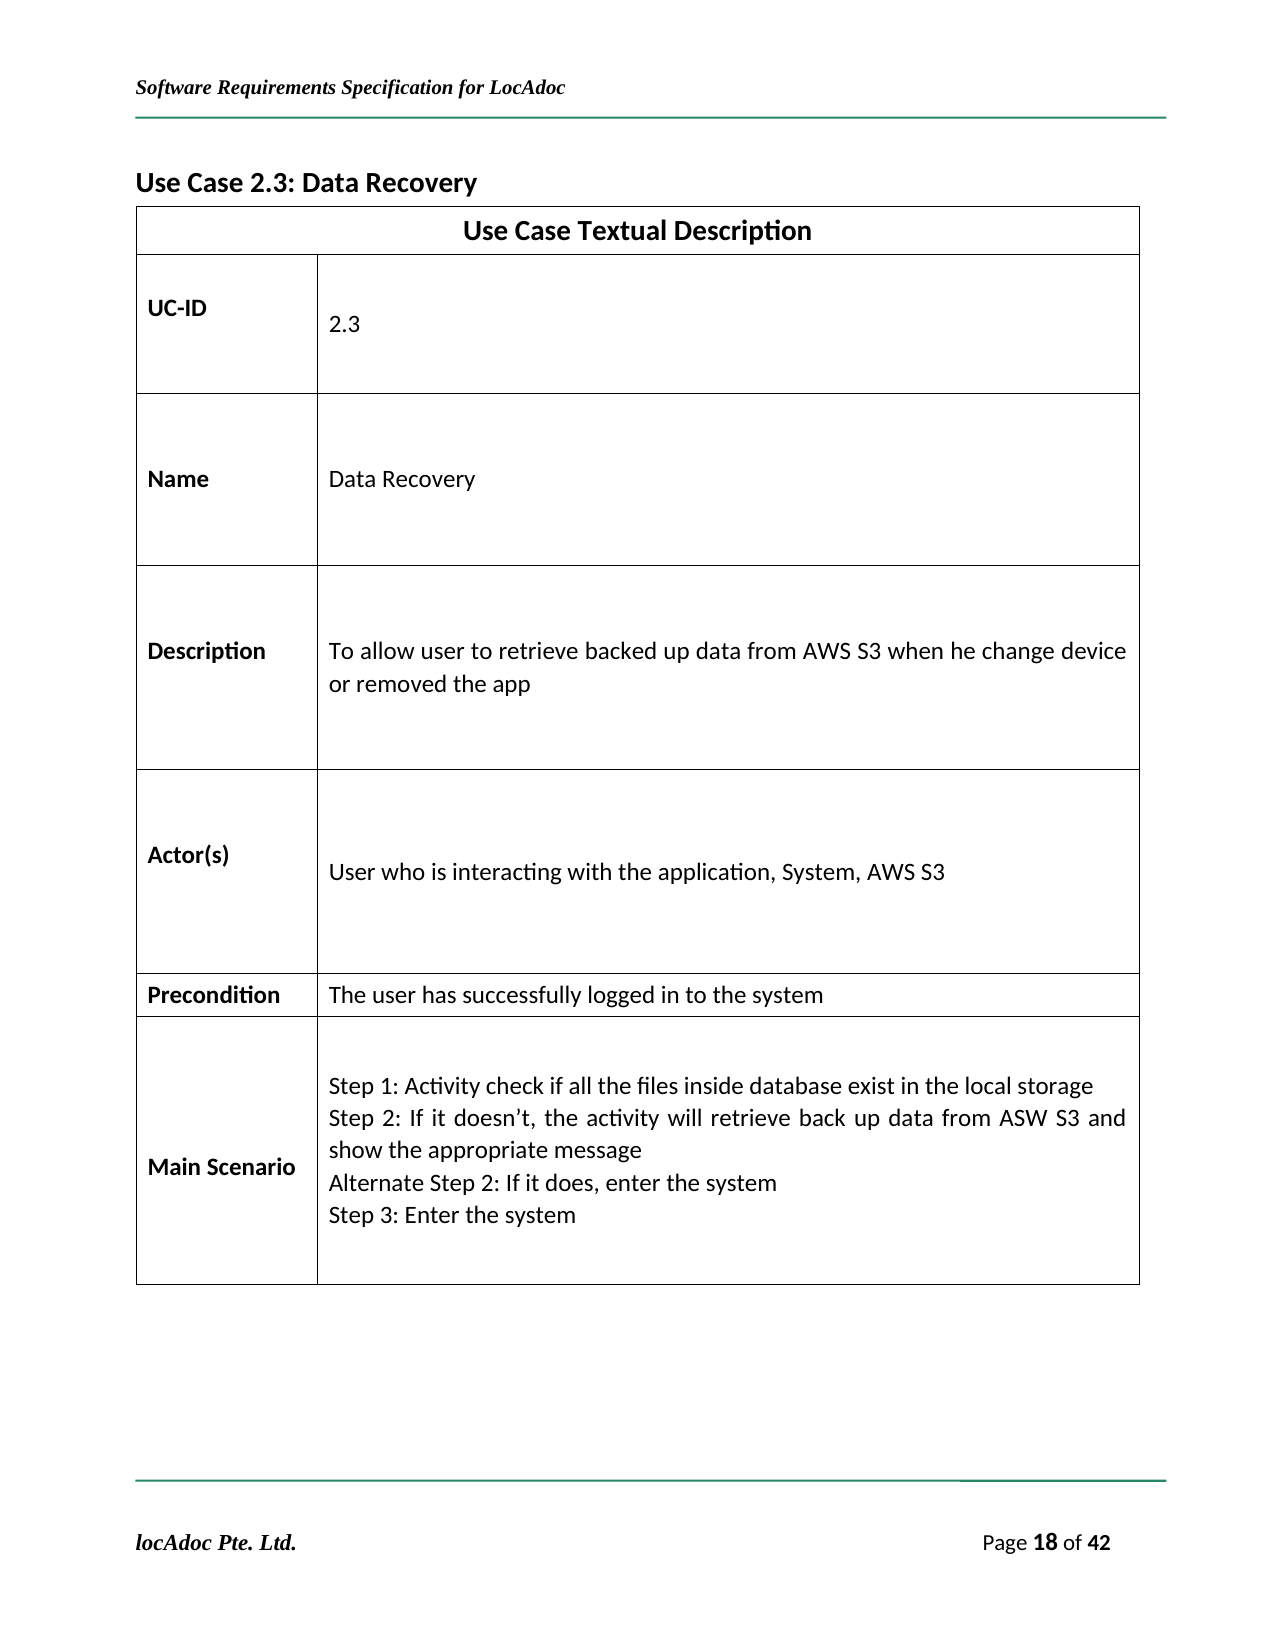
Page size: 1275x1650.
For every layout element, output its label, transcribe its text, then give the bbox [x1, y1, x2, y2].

table_cell The user has successfully logged in to the system [318, 974, 1139, 1016]
subtitle Use Case 2.3: Data Recovery [135, 164, 1137, 200]
table_cell Main Scenario [137, 1017, 317, 1284]
table_cell Step 1: Activity check if all the files inside database exist in the local storage Step 2: If it doesn’t, the activity will retrieve back up data from ASW S3 and show the appropriate message Alternate Step 2: If it does, enter the system Step 3: Enter the system [318, 1017, 1139, 1284]
table_cell Actor(s) [137, 770, 317, 973]
table_cell UC-ID [137, 255, 317, 393]
table_cell To allow user to retrieve backed up data from AWS S3 when he change device or removed the app [318, 566, 1139, 769]
table_cell Name [137, 394, 317, 565]
table_cell Precondition [137, 974, 317, 1016]
table_header Use Case Textual Description [137, 207, 1139, 254]
table_cell Data Recovery [318, 394, 1139, 565]
table_cell 2.3 [318, 255, 1139, 393]
table_cell Description [137, 566, 317, 769]
table_cell User who is interacting with the application, System, AWS S3 [318, 770, 1139, 973]
